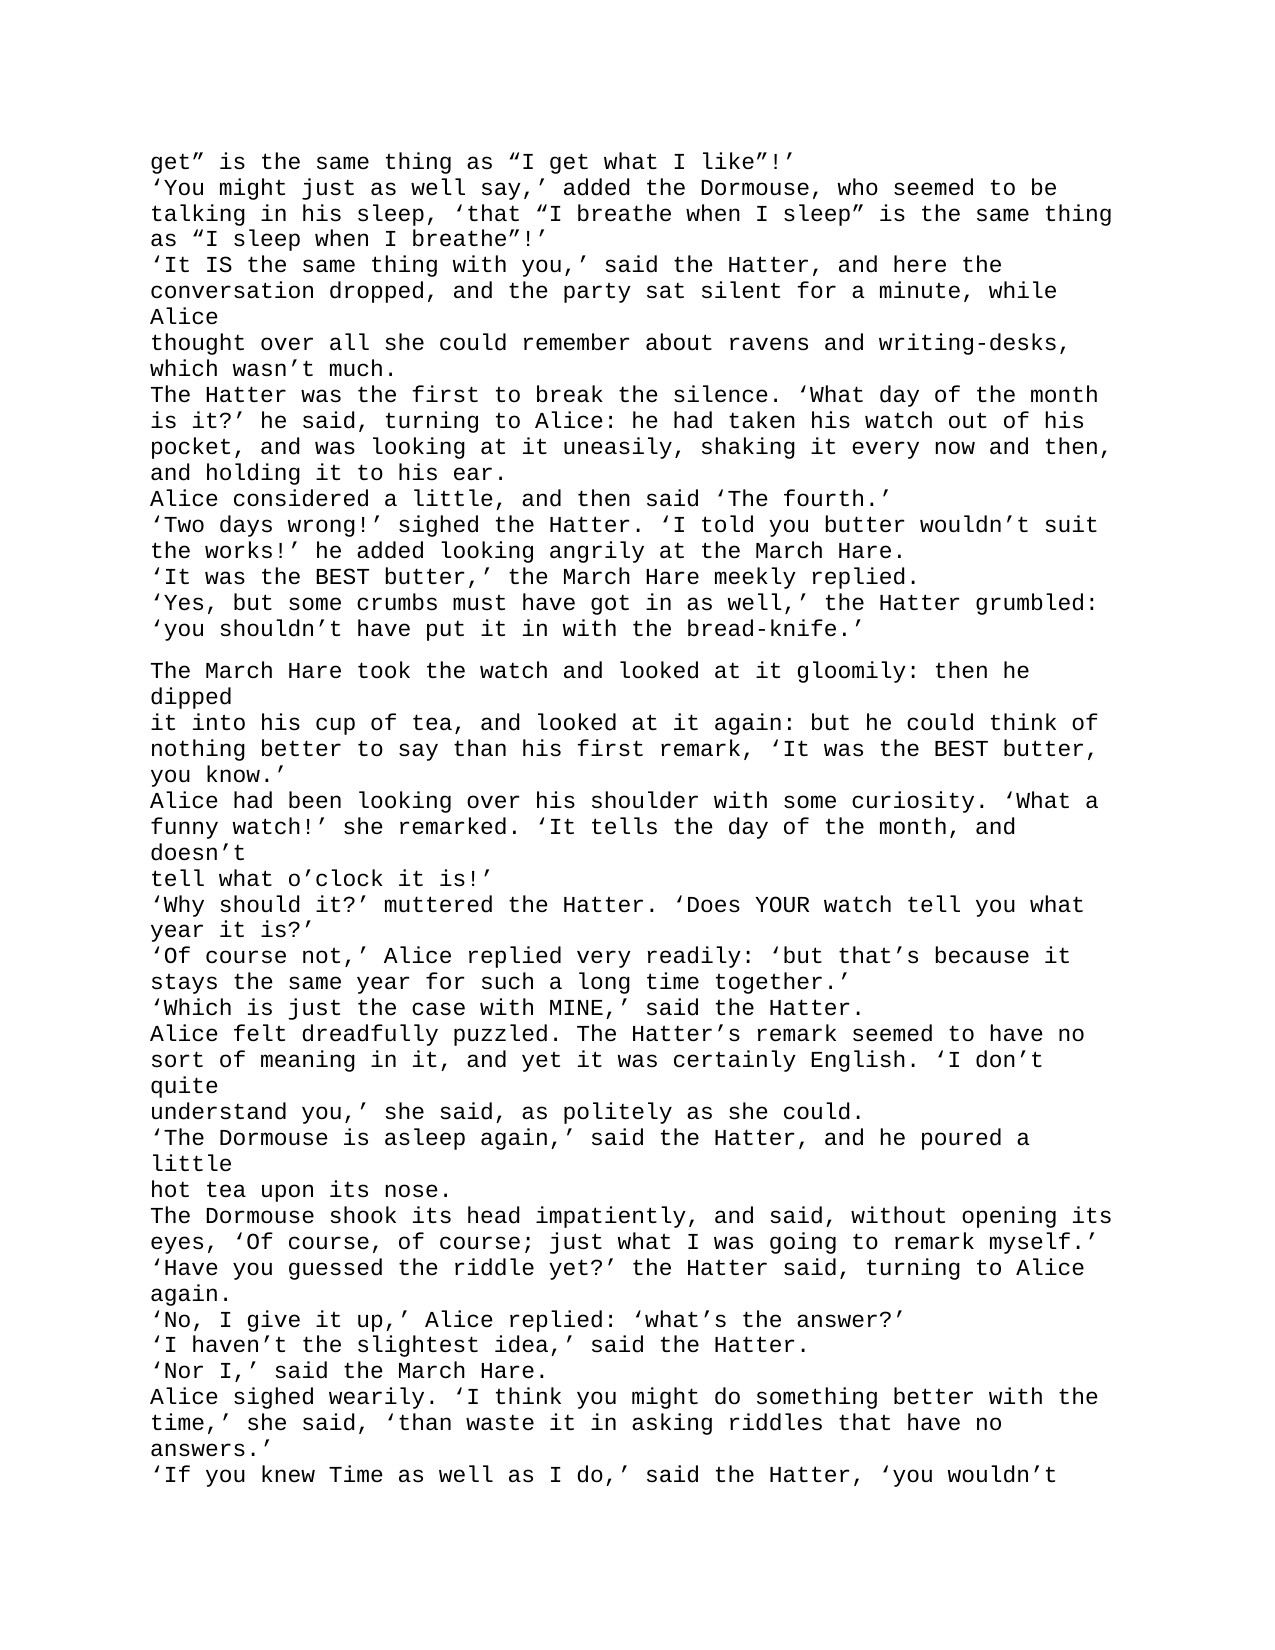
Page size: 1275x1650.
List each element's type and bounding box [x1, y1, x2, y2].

text [150, 150, 1125, 643]
text [150, 659, 1125, 1489]
